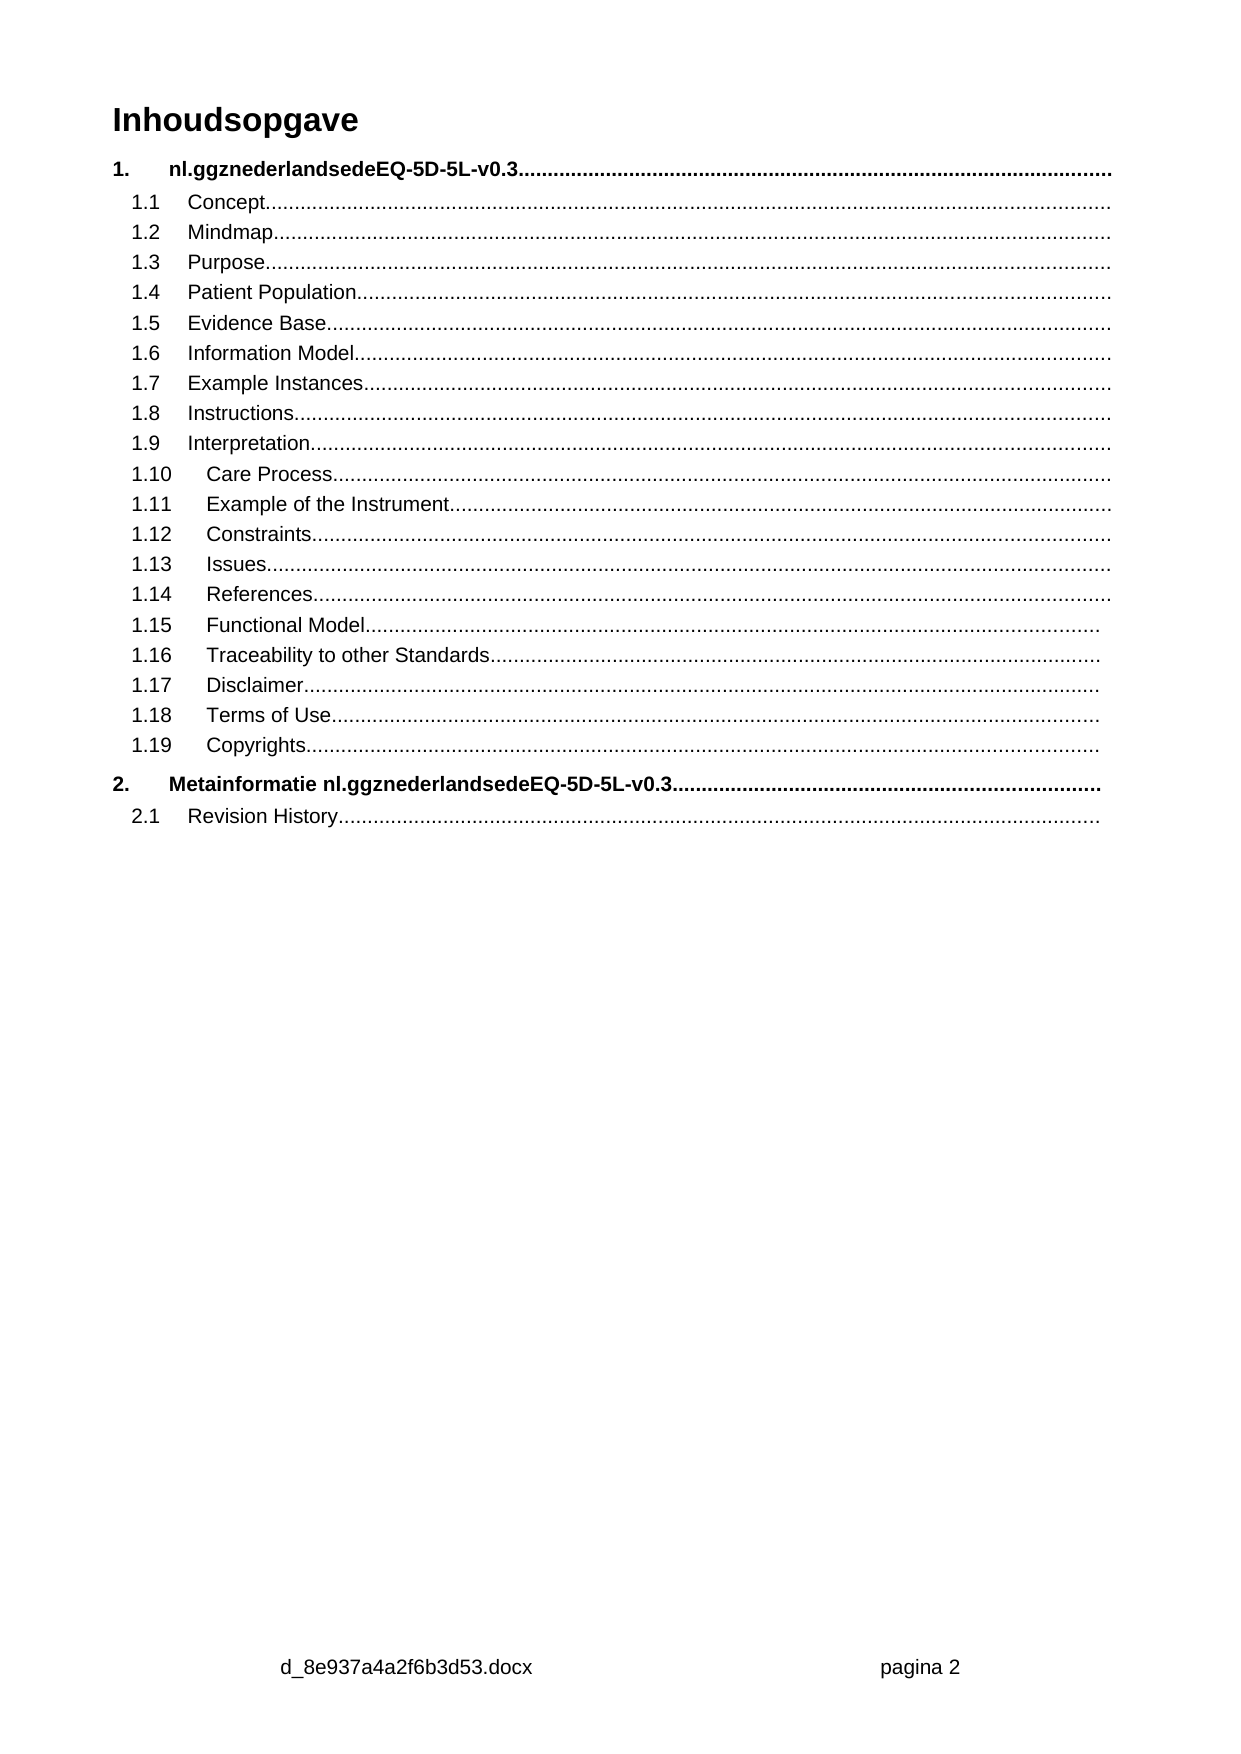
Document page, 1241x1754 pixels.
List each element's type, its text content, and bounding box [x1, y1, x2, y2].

text 1.8 Instructions 9 [131, 401, 1053, 425]
text 1.19 Copyrights 10 [131, 733, 1053, 757]
text 1. nl.ggznederlandsedeEQ-5D-5L-v0.3 3 [112, 157, 1053, 181]
text 1.4 Patient Population 3 [131, 280, 1053, 304]
text 1.2 Mindmap 3 [131, 220, 1053, 244]
text 2. Metainformatie nl.ggznederlandsedeEQ-5D-5L-v0.3 11 [112, 772, 1053, 796]
text 1.17 Disclaimer 10 [131, 673, 1053, 697]
text 1.12 Constraints 9 [131, 522, 1053, 546]
text 1.13 Issues 9 [131, 552, 1053, 576]
text 1.5 Evidence Base 3 [131, 310, 1053, 334]
text 1.14 References 9 [131, 582, 1053, 606]
title Inhoudsopgave [112, 100, 1128, 138]
text 1.7 Example Instances 9 [131, 371, 1053, 395]
text 2.1 Revision History 11 [131, 804, 1053, 828]
text 1.16 Traceability to other Standards 10 [131, 643, 1053, 667]
text 1.9 Interpretation 9 [131, 431, 1053, 455]
text 1.6 Information Model 4 [131, 341, 1053, 364]
text 1.3 Purpose 3 [131, 250, 1053, 274]
text 1.11 Example of the Instrument 9 [131, 492, 1053, 516]
text 1.18 Terms of Use 10 [131, 703, 1053, 727]
text 1.10 Care Process 9 [131, 461, 1053, 485]
text 1.1 Concept 3 [131, 189, 1053, 213]
text 1.15 Functional Model 10 [131, 612, 1053, 636]
